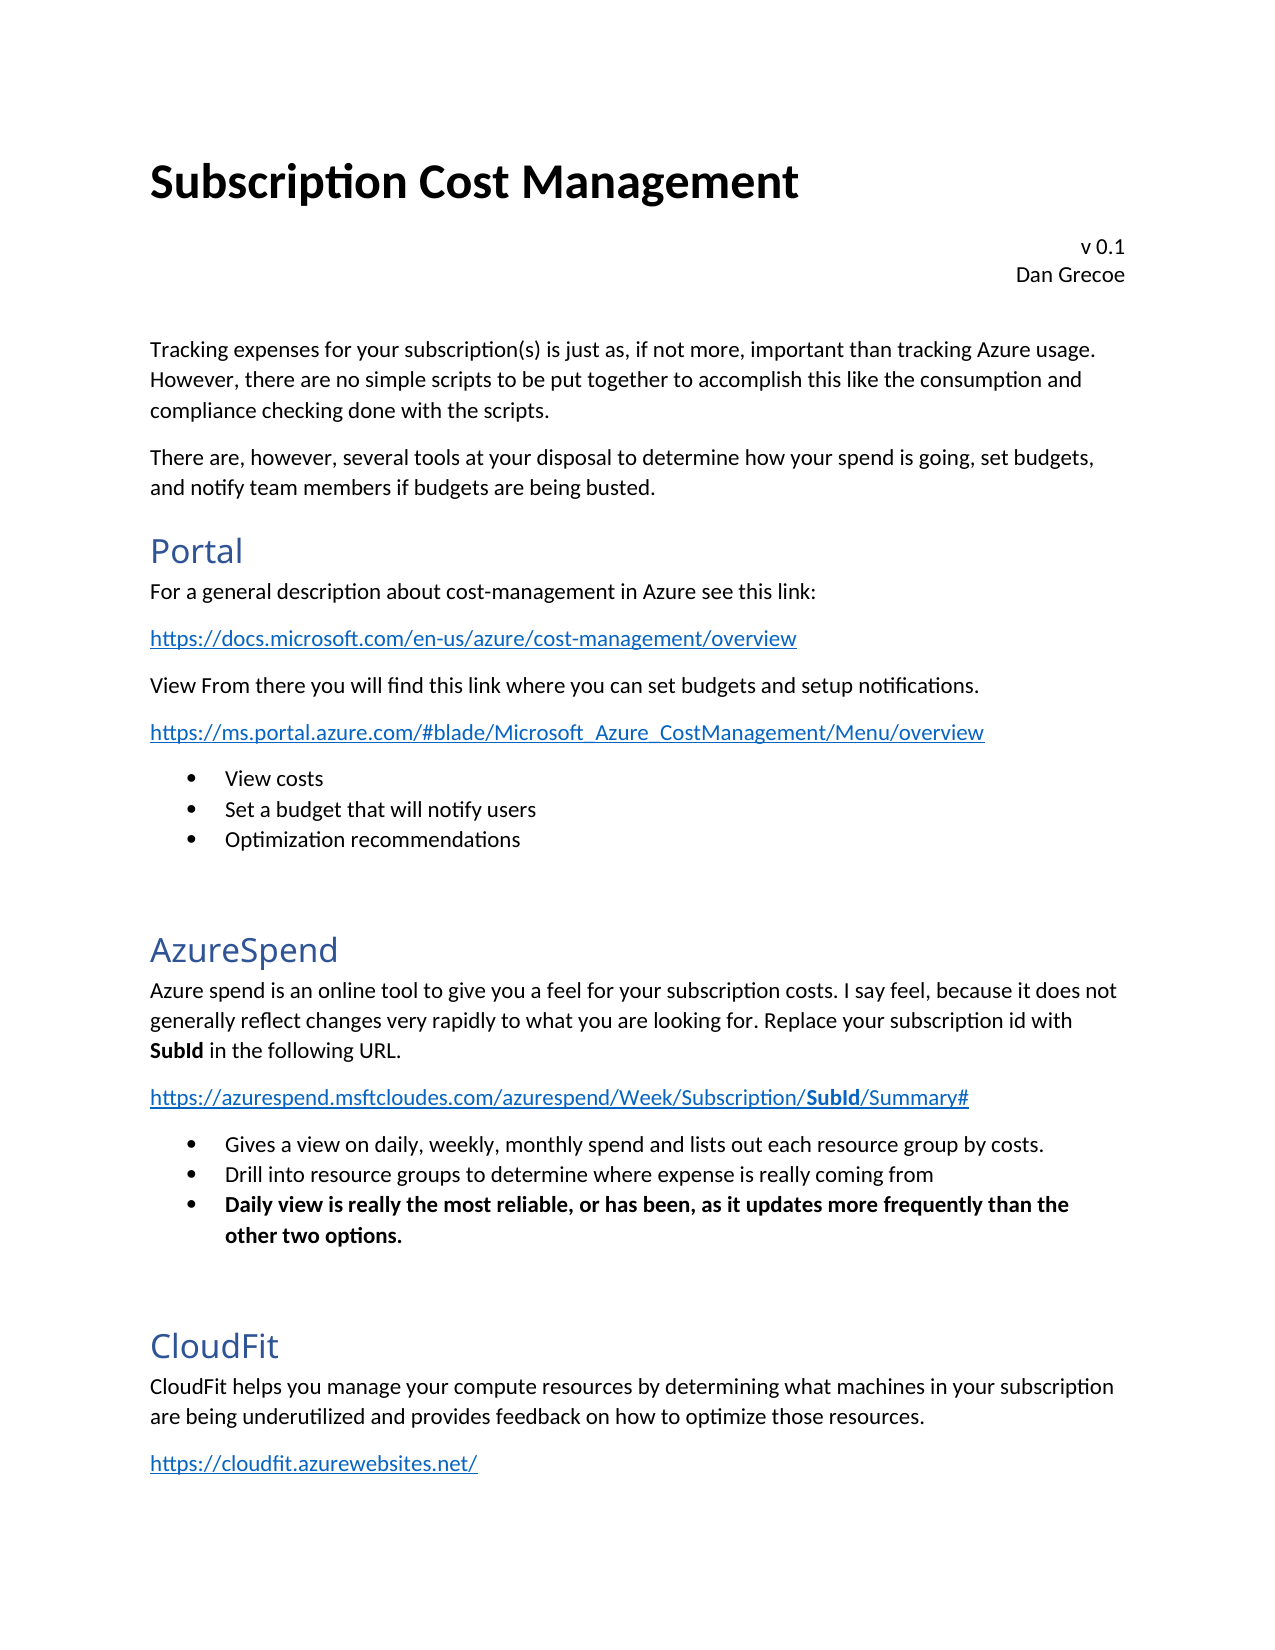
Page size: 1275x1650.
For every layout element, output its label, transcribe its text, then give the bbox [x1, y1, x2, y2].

list Daily view is really the most reliable, or has been, as it updates more frequently than the other two options. [187, 1191, 1125, 1249]
list Set a budget that will notify users [187, 795, 1125, 823]
subtitle CloudFit [150, 1323, 1125, 1368]
text https://cloudfit.azurewebsites.net/ [150, 1449, 1125, 1477]
text Subscription Cost Management [150, 150, 1125, 211]
text There are, however, several tools at your disposal to determine how your spend is going, set budgets, and notify team members if budgets are being busted. [150, 443, 1125, 501]
text For a general description about cost-management in Azure see this link: [150, 577, 1125, 605]
text v 0.1 [150, 232, 1125, 261]
text https://ms.portal.azure.com/#blade/Microsoft_Azure_CostManagement/Menu/overview [150, 718, 1125, 746]
text Tracking expenses for your subscription(s) is just as, if not more, important than tracking Azure usage. However, there are no simple scripts to be put together to accomplish this like the consumption and compliance checking done with the scripts. [150, 335, 1125, 424]
list Drill into resource groups to determine where expense is really coming from [187, 1160, 1125, 1188]
text https://docs.microsoft.com/en-us/azure/cost-management/overview [150, 624, 1125, 652]
text Dan Grecoe [150, 261, 1125, 288]
text https://azurespend.msftcloudes.com/azurespend/Week/Subscription/SubId/Summary# [150, 1083, 1125, 1111]
list View costs [187, 764, 1125, 793]
subtitle Portal [150, 528, 1125, 573]
text CloudFit helps you manage your compute resources by determining what machines in your subscription are being underutilized and provides feedback on how to optimize those resources. [150, 1372, 1125, 1430]
list Gives a view on daily, weekly, monthly spend and lists out each resource group by costs. [187, 1130, 1125, 1158]
list Optimization recommendations [187, 825, 1125, 853]
text View From there you will find this link where you can set budgets and setup notifications. [150, 671, 1125, 699]
text Azure spend is an online tool to give you a feel for your subscription costs. I say feel, because it does not generally reflect changes very rapidly to what you are looking for. Replace your subscription id with SubId in the following URL. [150, 976, 1125, 1064]
subtitle AzureSpend [150, 927, 1125, 972]
